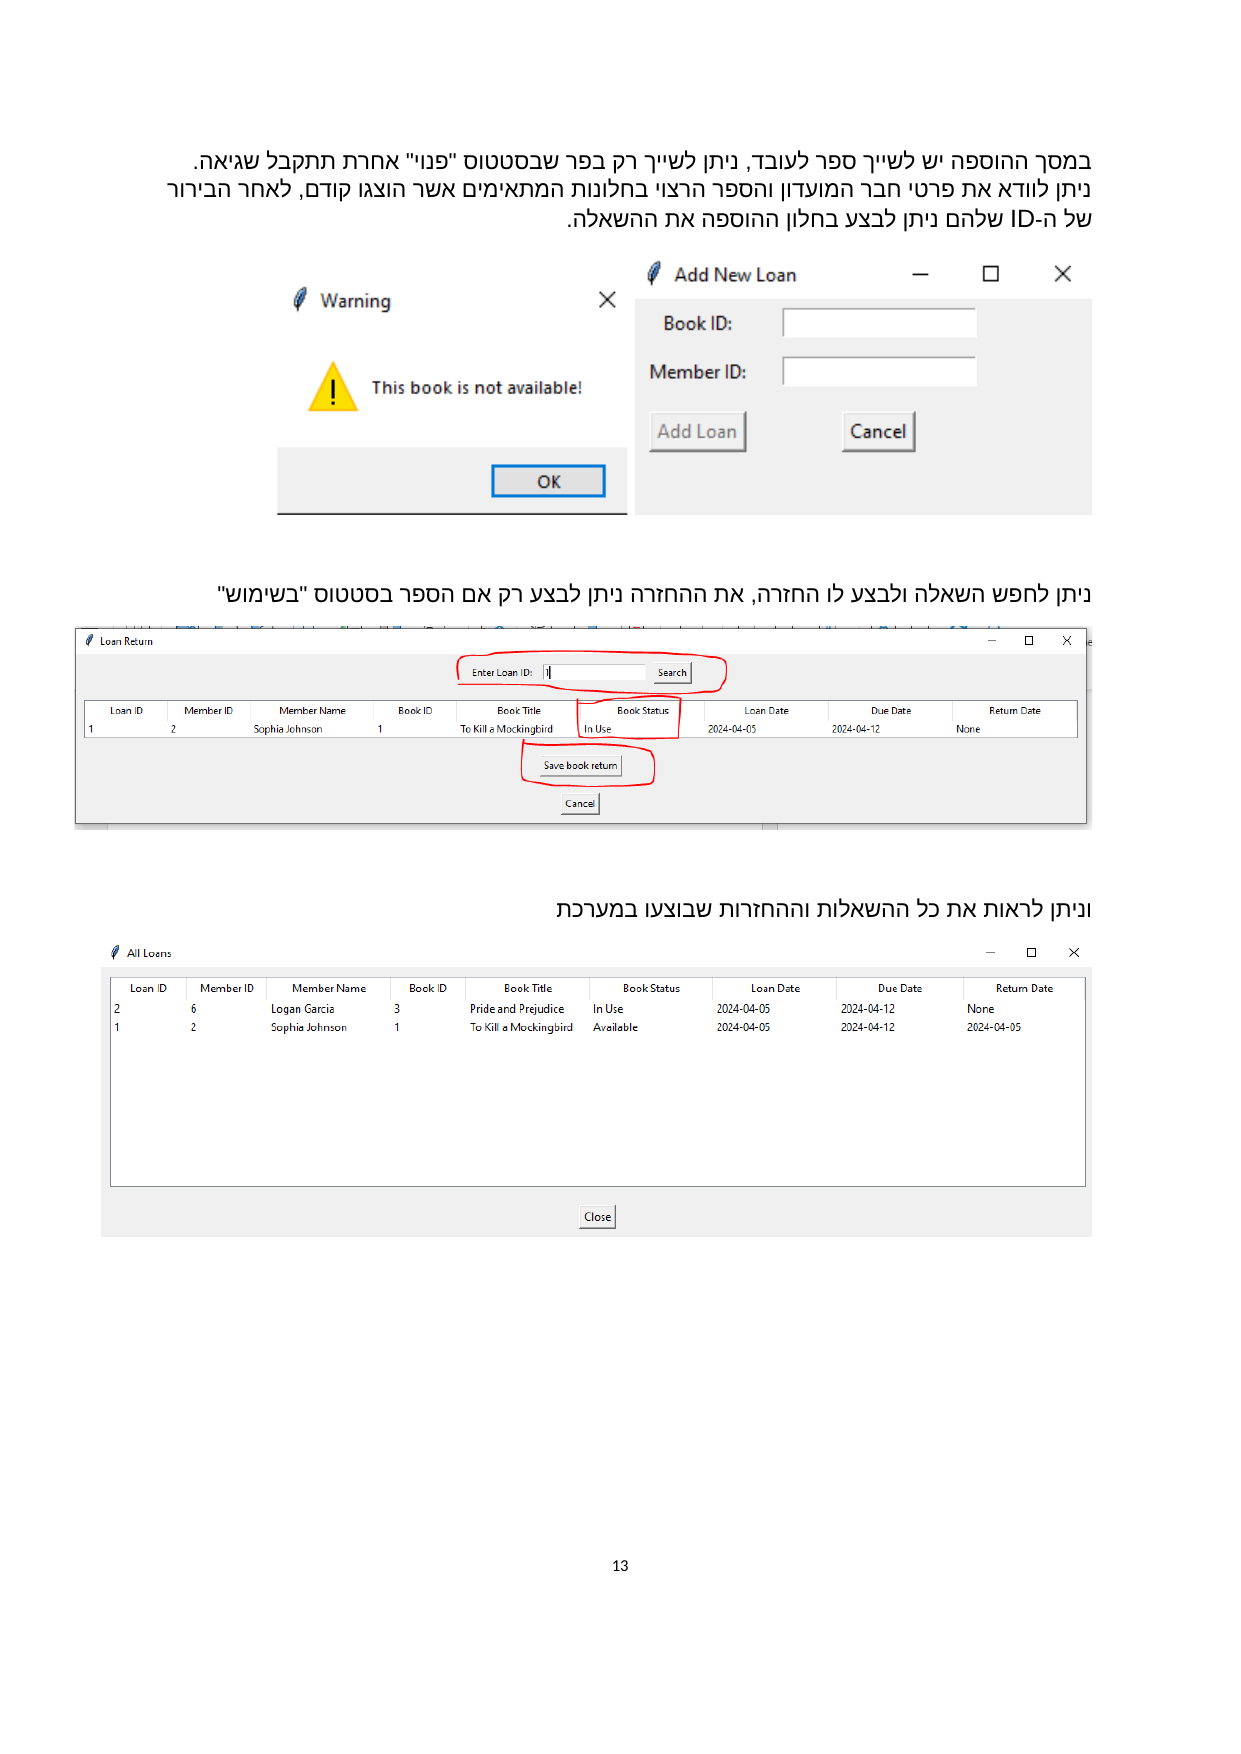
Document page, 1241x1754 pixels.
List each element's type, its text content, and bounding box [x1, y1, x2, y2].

picture [634, 252, 1093, 515]
text במסך ההוספה יש לשייך ספר לעובד, ניתן לשייך רק בפר שבסטטוס "פנוי" אחרת תתקבל שגיאה. ניתן לוודא את פרטי חבר המועדון והספר הרצוי בחלונות המתאימים אשר הוצגו קודם, לאחר הבירור של ה-ID שלהם ניתן לבצע בחלון ההוספה את ההשאלה. [148, 148, 1093, 233]
text וניתן לראות את כל ההשאלות וההחזרות שבוצעו במערכת [148, 896, 1093, 922]
text ניתן לחפש השאלה ולבצע לו החזרה, את ההחזרה ניתן לבצע רק אם הספר בסטטוס "בשימוש" [148, 581, 1093, 607]
picture [100, 941, 1093, 1237]
picture [277, 281, 628, 515]
picture [74, 626, 1093, 830]
